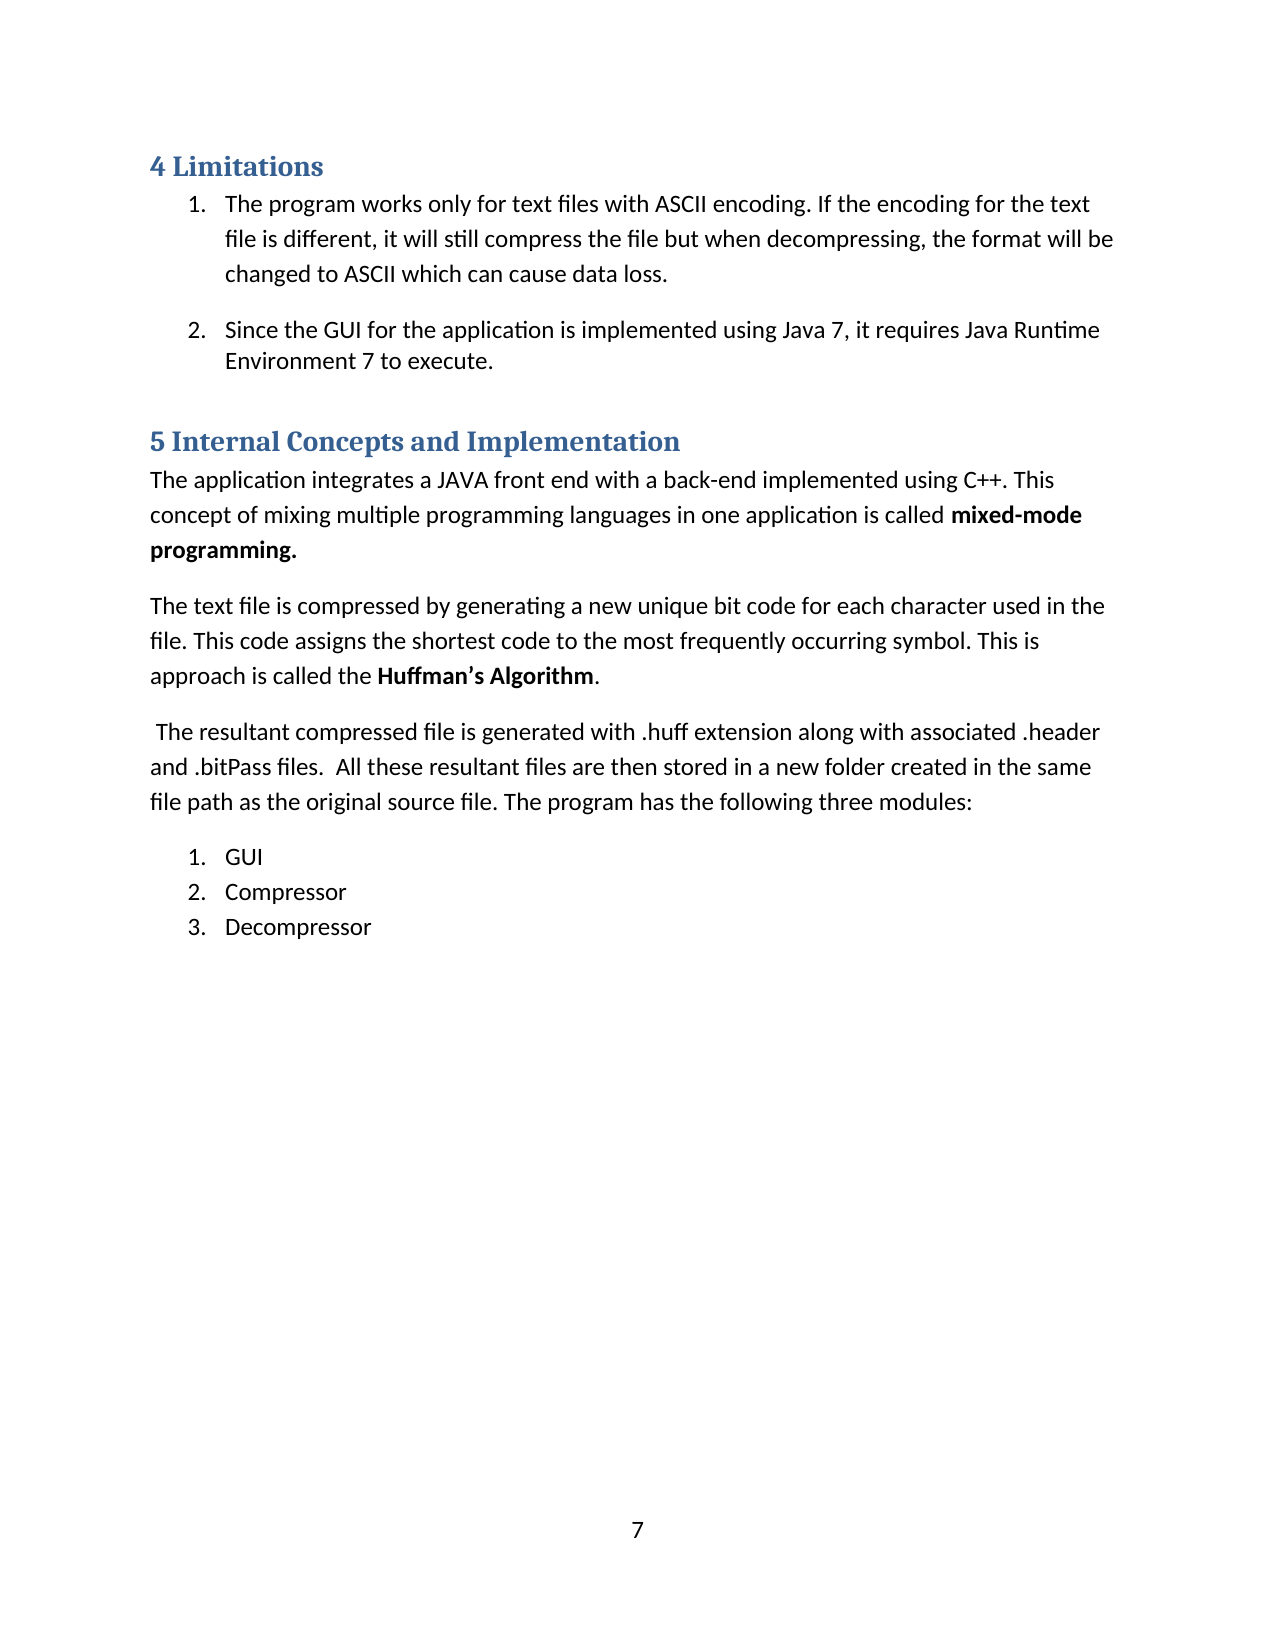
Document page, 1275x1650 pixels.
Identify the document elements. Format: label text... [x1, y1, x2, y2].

list Decompressor [187, 911, 1125, 942]
list Since the GUI for the application is implemented using Java 7, it requires Java Runtime Environment 7 to execute. [187, 314, 1125, 375]
text The application integrates a JAVA front end with a back-end implemented using C++. This concept of mixing multiple programming languages in one application is called mixed-mode programming. [150, 464, 1125, 564]
subtitle 4 Limitations [150, 150, 1125, 183]
list GUI [187, 841, 1125, 872]
list The program works only for text files with ASCII encoding. If the encoding for the text file is different, it will still compress the file but when decompressing, the format will be changed to ASCII which can cause data loss. [187, 188, 1125, 289]
list Compressor [187, 876, 1125, 907]
text The resultant compressed file is generated with .huff extension along with associated .header and .bitPass files. All these resultant files are then stored in a new folder created in the same file path as the original source file. The program has the following three modules: [150, 716, 1125, 816]
subtitle 5 Internal Concepts and Implementation [150, 425, 1125, 459]
text The text file is compressed by generating a new unique bit code for each character used in the file. This code assigns the shortest code to the most frequently occurring symbol. This is approach is called the Huffman’s Algorithm. [150, 590, 1125, 690]
